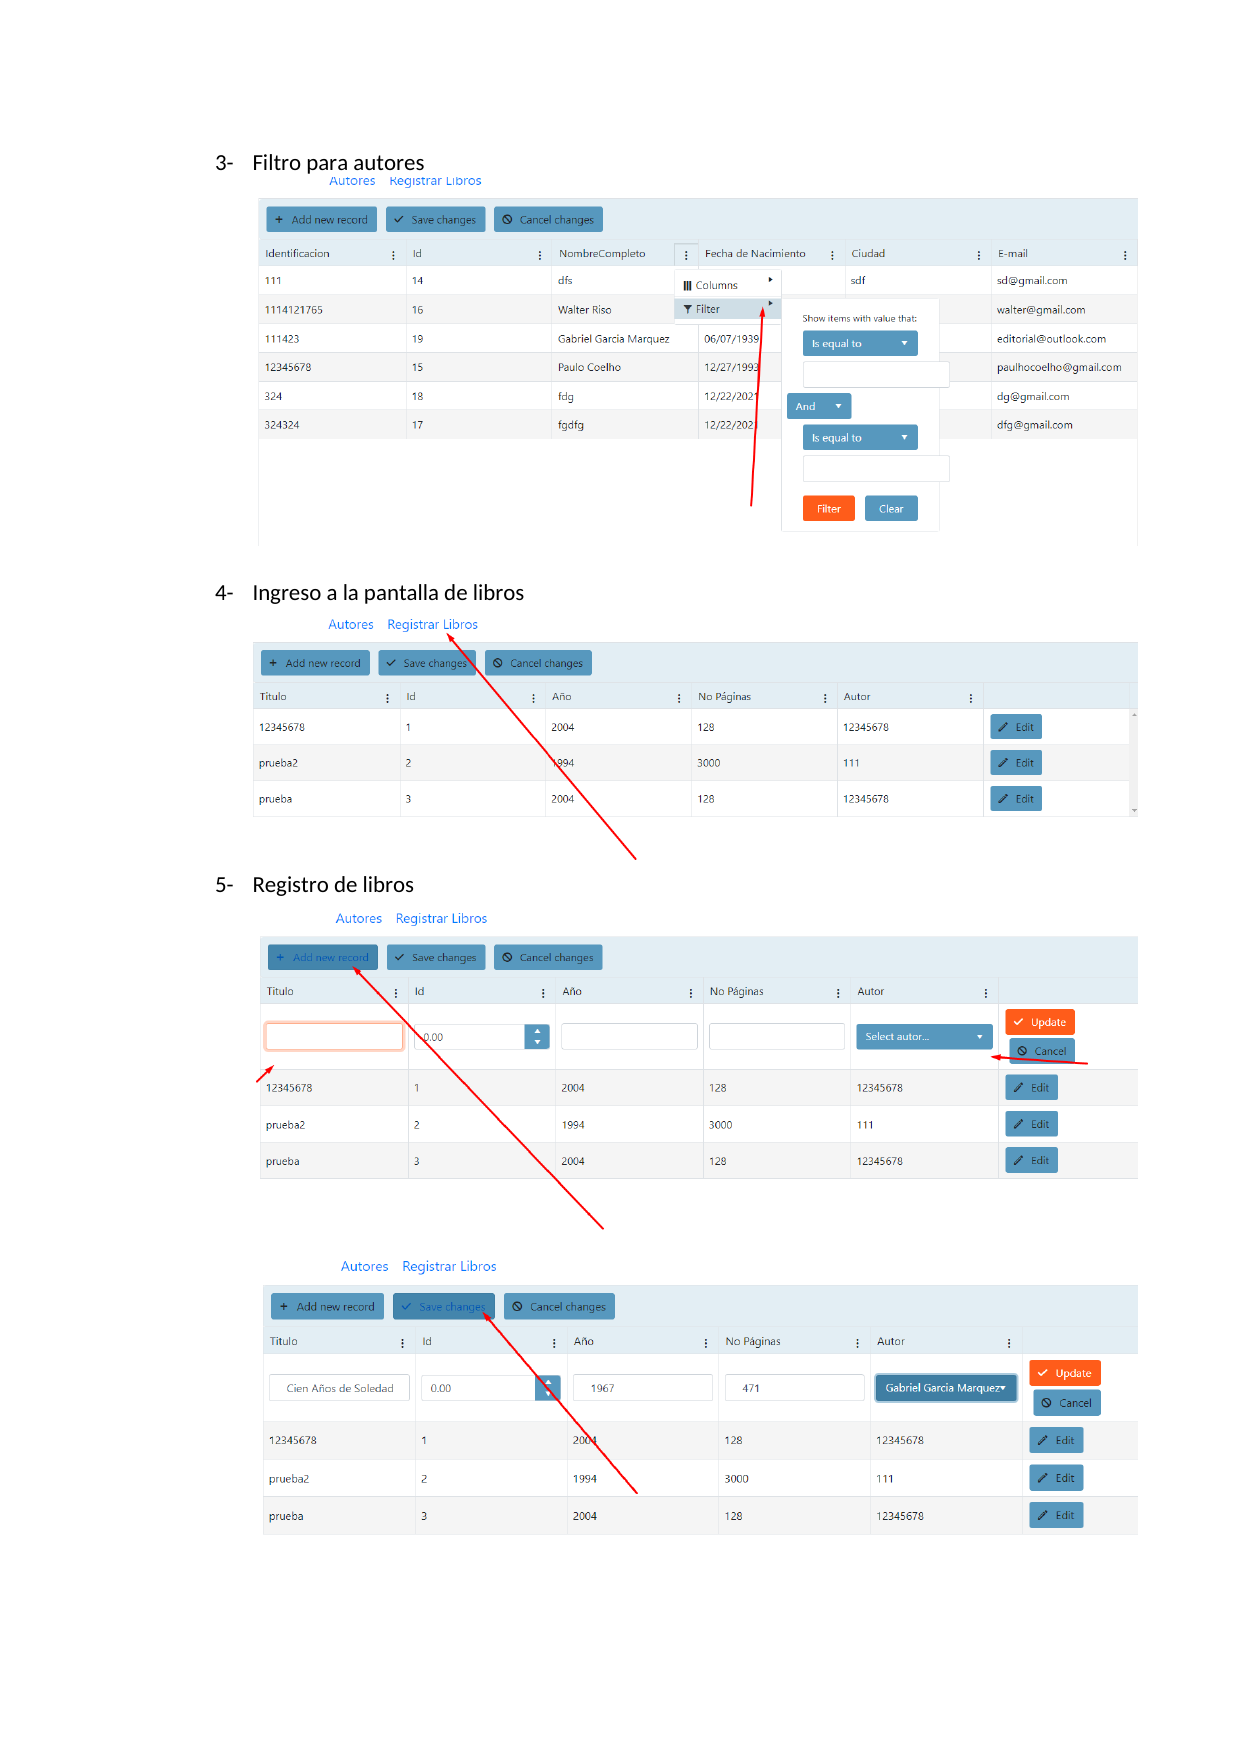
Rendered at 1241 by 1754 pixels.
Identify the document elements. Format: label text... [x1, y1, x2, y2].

picture [252, 177, 1138, 546]
picture [252, 1247, 1138, 1568]
list Ingreso a la pantalla de libros [215, 578, 1063, 606]
list Filtro para autores [215, 148, 1063, 176]
picture [252, 608, 1138, 868]
picture [252, 900, 1138, 1246]
list Registro de libros [215, 870, 1063, 898]
